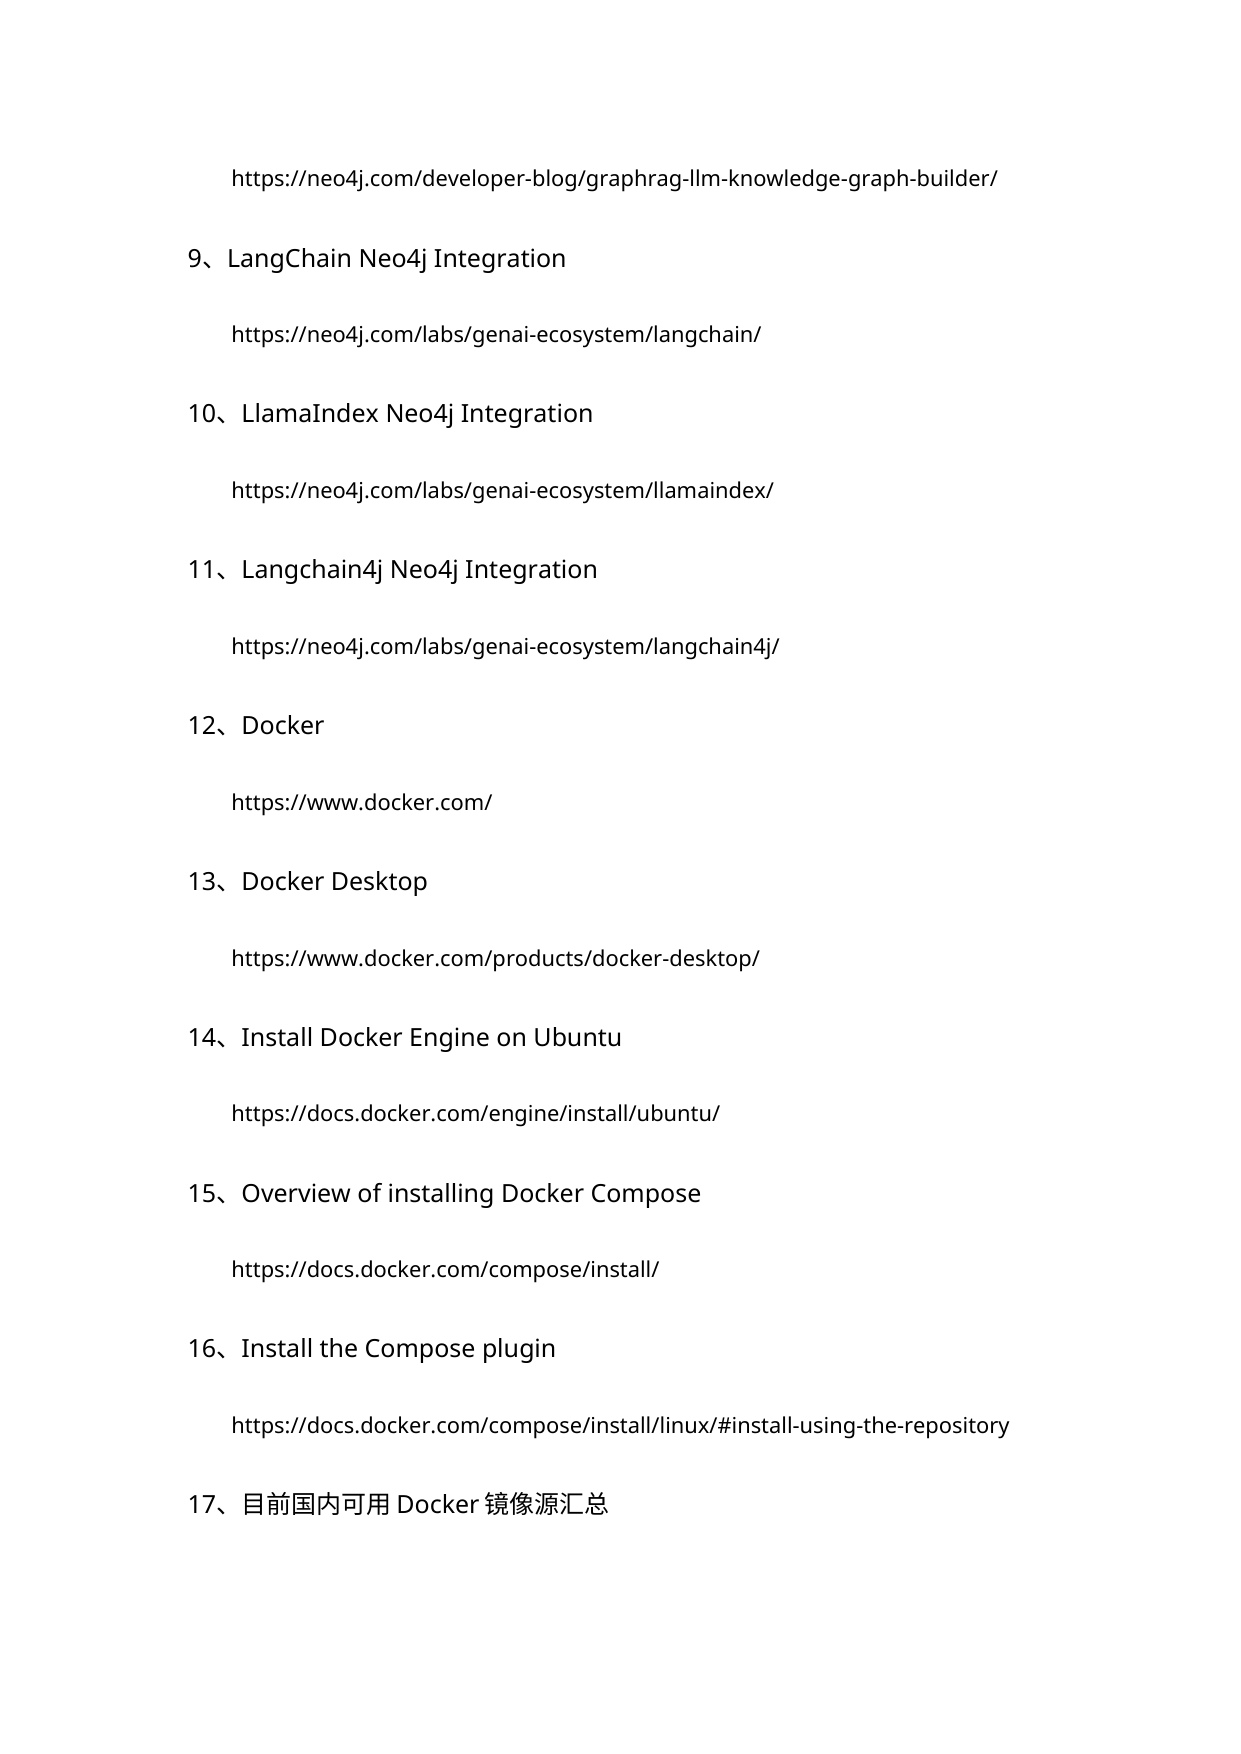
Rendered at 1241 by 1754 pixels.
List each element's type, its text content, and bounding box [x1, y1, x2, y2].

text https://docs.docker.com/compose/install/ [187, 1253, 1053, 1285]
text 12、Docker [187, 691, 1053, 756]
text https://docs.docker.com/compose/install/linux/#install-using-the-repository [187, 1409, 1053, 1441]
text 17、目前国内可用Docker镜像源汇总 [187, 1470, 1053, 1535]
text https://www.docker.com/products/docker-desktop/ [187, 941, 1053, 974]
text https://www.docker.com/ [187, 785, 1053, 818]
text https://neo4j.com/developer-blog/graphrag-llm-knowledge-graph-builder/ [187, 162, 1053, 194]
text 15、Overview of installing Docker Compose [187, 1159, 1053, 1224]
text 10、LlamaIndex Neo4j Integration [187, 379, 1053, 444]
text https://neo4j.com/labs/genai-ecosystem/langchain/ [187, 318, 1053, 350]
text https://docs.docker.com/engine/install/ubuntu/ [187, 1097, 1053, 1129]
text 14、Install Docker Engine on Ubuntu [187, 1003, 1053, 1068]
text https://neo4j.com/labs/genai-ecosystem/llamaindex/ [187, 474, 1053, 506]
text 13、Docker Desktop [187, 847, 1053, 912]
text https://neo4j.com/labs/genai-ecosystem/langchain4j/ [187, 629, 1053, 662]
text 11、Langchain4j Neo4j Integration [187, 535, 1053, 600]
text 9、LangChain Neo4j Integration [187, 224, 1053, 289]
text 16、Install the Compose plugin [187, 1314, 1053, 1379]
